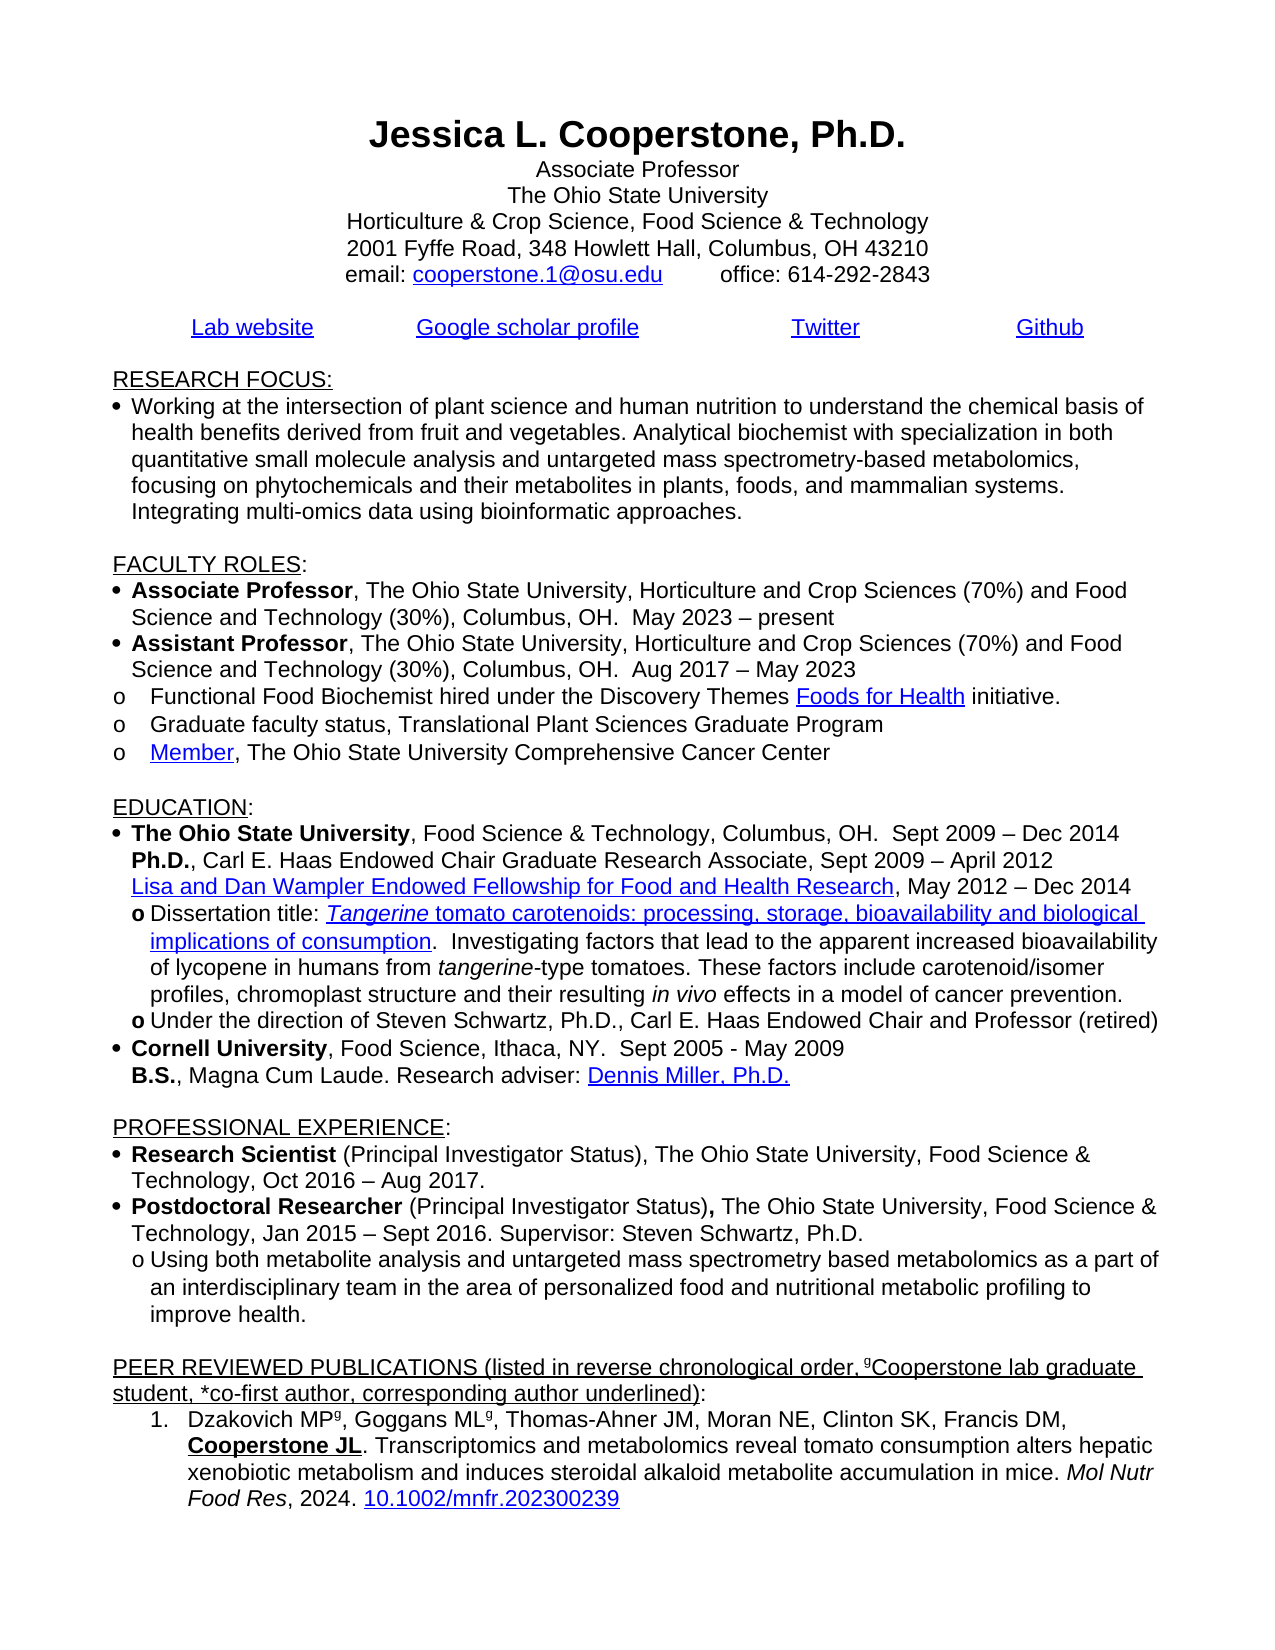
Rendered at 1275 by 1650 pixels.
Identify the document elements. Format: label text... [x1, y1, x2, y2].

text Lisa and Dan Wampler Endowed Fellowship for Food and Health Research, May 2012 – Dec 2014 [112, 873, 1162, 899]
list The Ohio State University, Food Science & Technology, Columbus, OH. Sept 2009 – Dec 2014 [112, 820, 1162, 847]
text email: cooperstone.1@osu.edu office: 614-292-2843 [112, 261, 1162, 287]
text FACULTy ROLES: [112, 551, 1162, 577]
text Ph.D., Carl E. Haas Endowed Chair Graduate Research Associate, Sept 2009 – April 2012 [112, 847, 1162, 873]
list Working at the intersection of plant science and human nutrition to understand the chemical basis of health benefits derived from fruit and vegetables. Analytical biochemist with specialization in both quantitative small molecule analysis and untargeted mass spectrometry-based metabolomics, focusing on phytochemicals and their metabolites in plants, foods, and mammalian systems. Integrating multi-omics data using bioinformatic approaches. [112, 393, 1162, 524]
text 2001 Fyffe Road, 348 Howlett Hall, Columbus, OH 43210 [112, 235, 1162, 261]
list Cornell University, Food Science, Ithaca, NY. Sept 2005 - May 2009 [112, 1035, 1162, 1062]
text The Ohio State University [112, 182, 1162, 208]
text B.S., Magna Cum Laude. Research adviser: Dennis Miller, Ph.D. [131, 1062, 1162, 1088]
text Lab website Google scholar profile Twitter Github [112, 314, 1162, 340]
list Member, The Ohio State University Comprehensive Cancer Center [112, 739, 1162, 768]
list Research Scientist (Principal Investigator Status), The Ohio State University, Food Science & Technology, Oct 2016 – Aug 2017. [112, 1141, 1162, 1193]
list Under the direction of Steven Schwartz, Ph.D., Carl E. Haas Endowed Chair and Professor (retired) [131, 1007, 1162, 1035]
text PEER REVIEWED Publications (listed in reverse chronological order, gCooperstone lab graduate student, *co-first author, corresponding author underlined): [112, 1353, 1162, 1406]
text Education: [112, 794, 1162, 820]
text Associate Professor [112, 156, 1162, 182]
text Horticulture & Crop Science, Food Science & Technology [112, 208, 1162, 235]
list Postdoctoral Researcher (Principal Investigator Status), The Ohio State University, Food Science & Technology, Jan 2015 – Sept 2016. Supervisor: Steven Schwartz, Ph.D. [112, 1193, 1162, 1246]
text Jessica L. Cooperstone, Ph.D. [112, 112, 1162, 156]
list Associate Professor, The Ohio State University, Horticulture and Crop Sciences (70%) and Food Science and Technology (30%), Columbus, OH. May 2023 – present [112, 577, 1162, 630]
list Graduate faculty status, Translational Plant Sciences Graduate Program [112, 711, 1162, 739]
list Functional Food Biochemist hired under the Discovery Themes Foods for Health initiative. [112, 683, 1162, 711]
text RESEARCH FOCUS: [112, 366, 1162, 393]
list Using both metabolite analysis and untargeted mass spectrometry based metabolomics as a part of an interdisciplinary team in the area of personalized food and nutritional metabolic profiling to improve health. [131, 1246, 1162, 1327]
list Dissertation title: Tangerine tomato carotenoids: processing, storage, bioavailability and biological implications of consumption. Investigating factors that lead to the apparent increased bioavailability of lycopene in humans from tangerine-type tomatoes. These factors include carotenoid/isomer profiles, chromoplast structure and their resulting in vivo effects in a model of cancer prevention. [131, 899, 1162, 1007]
list Assistant Professor, The Ohio State University, Horticulture and Crop Sciences (70%) and Food Science and Technology (30%), Columbus, OH. Aug 2017 – May 2023 [112, 630, 1162, 683]
text PROFESSIONAL EXPERIENCE: [112, 1114, 1162, 1141]
list Dzakovich MPg, Goggans MLg, Thomas-Ahner JM, Moran NE, Clinton SK, Francis DM, Cooperstone JL. Transcriptomics and metabolomics reveal tomato consumption alters hepatic xenobiotic metabolism and induces steroidal alkaloid metabolite accumulation in mice. Mol Nutr Food Res, 2024. 10.1002/mnfr.202300239 [150, 1406, 1162, 1512]
